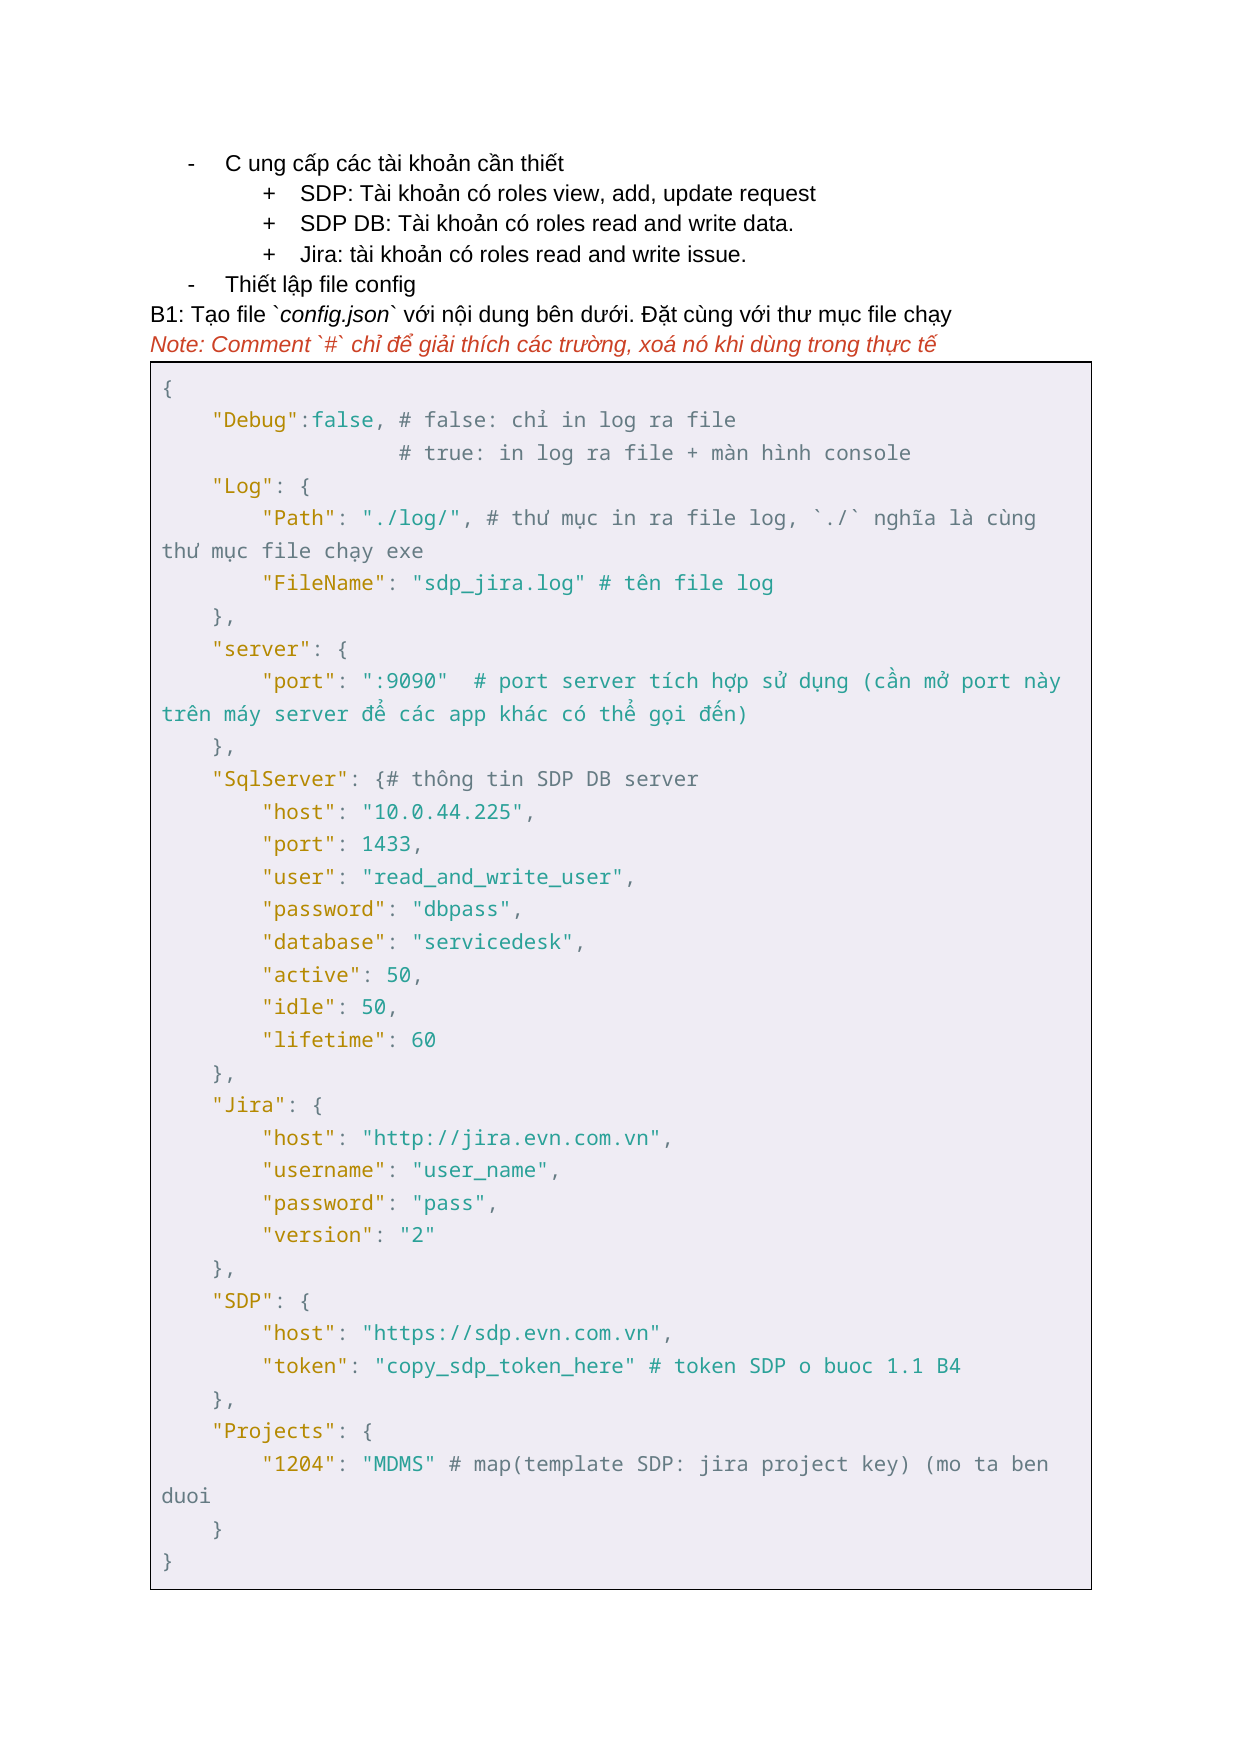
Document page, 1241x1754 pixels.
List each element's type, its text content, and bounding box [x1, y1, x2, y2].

list C ung cấp các tài khoản cần thiết [187, 150, 1090, 176]
text B1: Tạo file `config.json` với nội dung bên dưới. Đặt cùng với thư mục file chạy [150, 301, 1090, 327]
table_header { "Debug":false, # false: chỉ in log ra file # true: in log ra file + màn hình console "Log": { "Path": "./log/", # thư mục in ra file log, `./` nghĩa là cùng thư mục file chạy exe "FileName": "sdp_jira.log" # tên file log }, "server": { "port": ":9090" # port server tích hợp sử dụng (cần mở port này trên máy server để các app khác có thể gọi đến) }, "SqlServer": {# thông tin SDP DB server "host": "10.0.44.225", "port": 1433, "user": "read_and_write_user", "password": "dbpass", "database": "servicedesk", "active": 50, "idle": 50, "lifetime": 60 }, "Jira": { "host": "http://jira.evn.com.vn", "username": "user_name", "password": "pass", "version": "2" }, "SDP": { "host": "https://sdp.evn.com.vn", "token": "copy_sdp_token_here" # token SDP o buoc 1.1 B4 }, "Projects": { "1204": "MDMS" # map(template SDP: jira project key) (mo ta ben duoi } } [151, 363, 1091, 1589]
list SDP DB: Tài khoản có roles read and write data. [262, 210, 1090, 237]
list Thiết lập file config [187, 271, 1090, 297]
list Jira: tài khoản có roles read and write issue. [262, 241, 1090, 267]
list SDP: Tài khoản có roles view, add, update request [262, 180, 1090, 207]
text Note: Comment `#` chỉ để giải thích các trường, xoá nó khi dùng trong thực tế [150, 331, 1090, 358]
